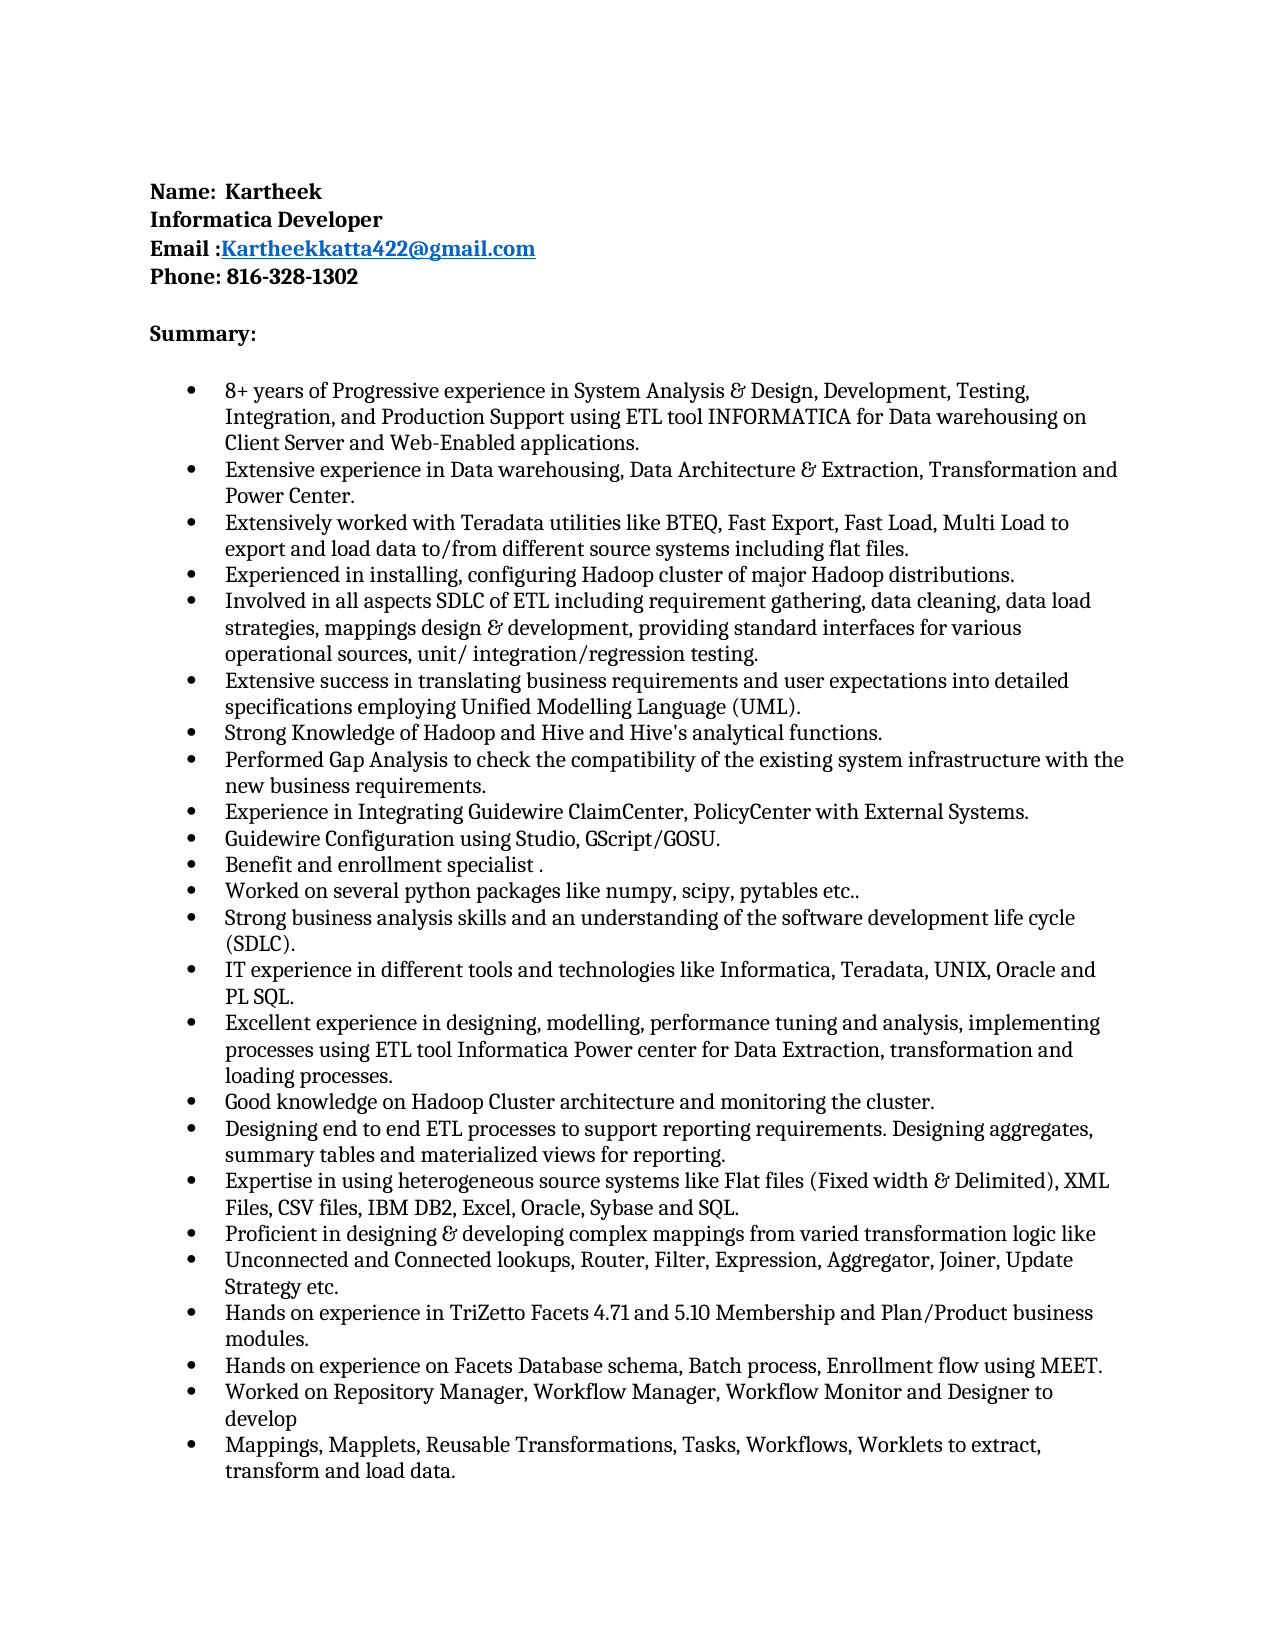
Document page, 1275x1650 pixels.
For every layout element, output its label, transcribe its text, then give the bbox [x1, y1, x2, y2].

list Extensive experience in Data warehousing, Data Architecture & Extraction, Transformation and Power Center. [187, 457, 1125, 509]
list Excellent experience in designing, modelling, performance tuning and analysis, implementing processes using ETL tool Informatica Power center for Data Extraction, transformation and loading processes. [187, 1010, 1125, 1089]
list Guidewire Configuration using Studio, GScript/GOSU. [187, 826, 1125, 852]
list Strong business analysis skills and an understanding of the software development life cycle (SDLC). [187, 904, 1125, 957]
list Performed Gap Analysis to check the compatibility of the existing system infrastructure with the new business requirements. [187, 746, 1125, 799]
text Phone: 816-328-1302 [150, 264, 1125, 290]
list Unconnected and Connected lookups, Router, Filter, Expression, Aggregator, Joiner, Update Strategy etc. [187, 1247, 1125, 1300]
list Mappings, Mapplets, Reusable Transformations, Tasks, Workflows, Worklets to extract, transform and load data. [187, 1432, 1125, 1484]
list Strong Knowledge of Hadoop and Hive and Hive's analytical functions. [187, 720, 1125, 746]
list Experience in Integrating Guidewire ClaimCenter, PolicyCenter with External Systems. [187, 799, 1125, 826]
text Name: Kartheek [150, 178, 1125, 205]
list Expertise in using heterogeneous source systems like Flat files (Fixed width & Delimited), XML Files, CSV files, IBM DB2, Excel, Oracle, Sybase and SQL. [187, 1168, 1125, 1221]
list Proficient in designing & developing complex mappings from varied transformation logic like [187, 1221, 1125, 1247]
list Benefit and enrollment specialist . [187, 852, 1125, 878]
list Worked on several python packages like numpy, scipy, pytables etc.. [187, 878, 1125, 904]
list Hands on experience in TriZetto Facets 4.71 and 5.10 Membership and Plan/Product business modules. [187, 1300, 1125, 1353]
list Designing end to end ETL processes to support reporting requirements. Designing aggregates, summary tables and materialized views for reporting. [187, 1115, 1125, 1168]
list Extensively worked with Teradata utilities like BTEQ, Fast Export, Fast Load, Multi Load to export and load data to/from different source systems including flat files. [187, 509, 1125, 562]
list Involved in all aspects SDLC of ETL including requirement gathering, data cleaning, data load strategies, mappings design & development, providing standard interfaces for various operational sources, unit/ integration/regression testing. [187, 588, 1125, 667]
list IT experience in different tools and technologies like Informatica, Teradata, UNIX, Oracle and PL SQL. [187, 957, 1125, 1010]
list Extensive success in translating business requirements and user expectations into detailed specifications employing Unified Modelling Language (UML). [187, 667, 1125, 720]
list Worked on Repository Manager, Workflow Manager, Workflow Monitor and Designer to develop [187, 1379, 1125, 1432]
list Good knowledge on Hadoop Cluster architecture and monitoring the cluster. [187, 1089, 1125, 1115]
text Informatica Developer [150, 207, 1125, 233]
list Experienced in installing, configuring Hadoop cluster of major Hadoop distributions. [187, 562, 1125, 588]
text Summary: [150, 321, 1125, 347]
list 8+ years of Progressive experience in System Analysis & Design, Development, Testing, Integration, and Production Support using ETL tool INFORMATICA for Data warehousing on Client Server and Web-Enabled applications. [187, 377, 1125, 457]
list Hands on experience on Facets Database schema, Batch process, Enrollment flow using MEET. [187, 1353, 1125, 1379]
text Email :Kartheekkatta422@gmail.com [150, 235, 1125, 262]
